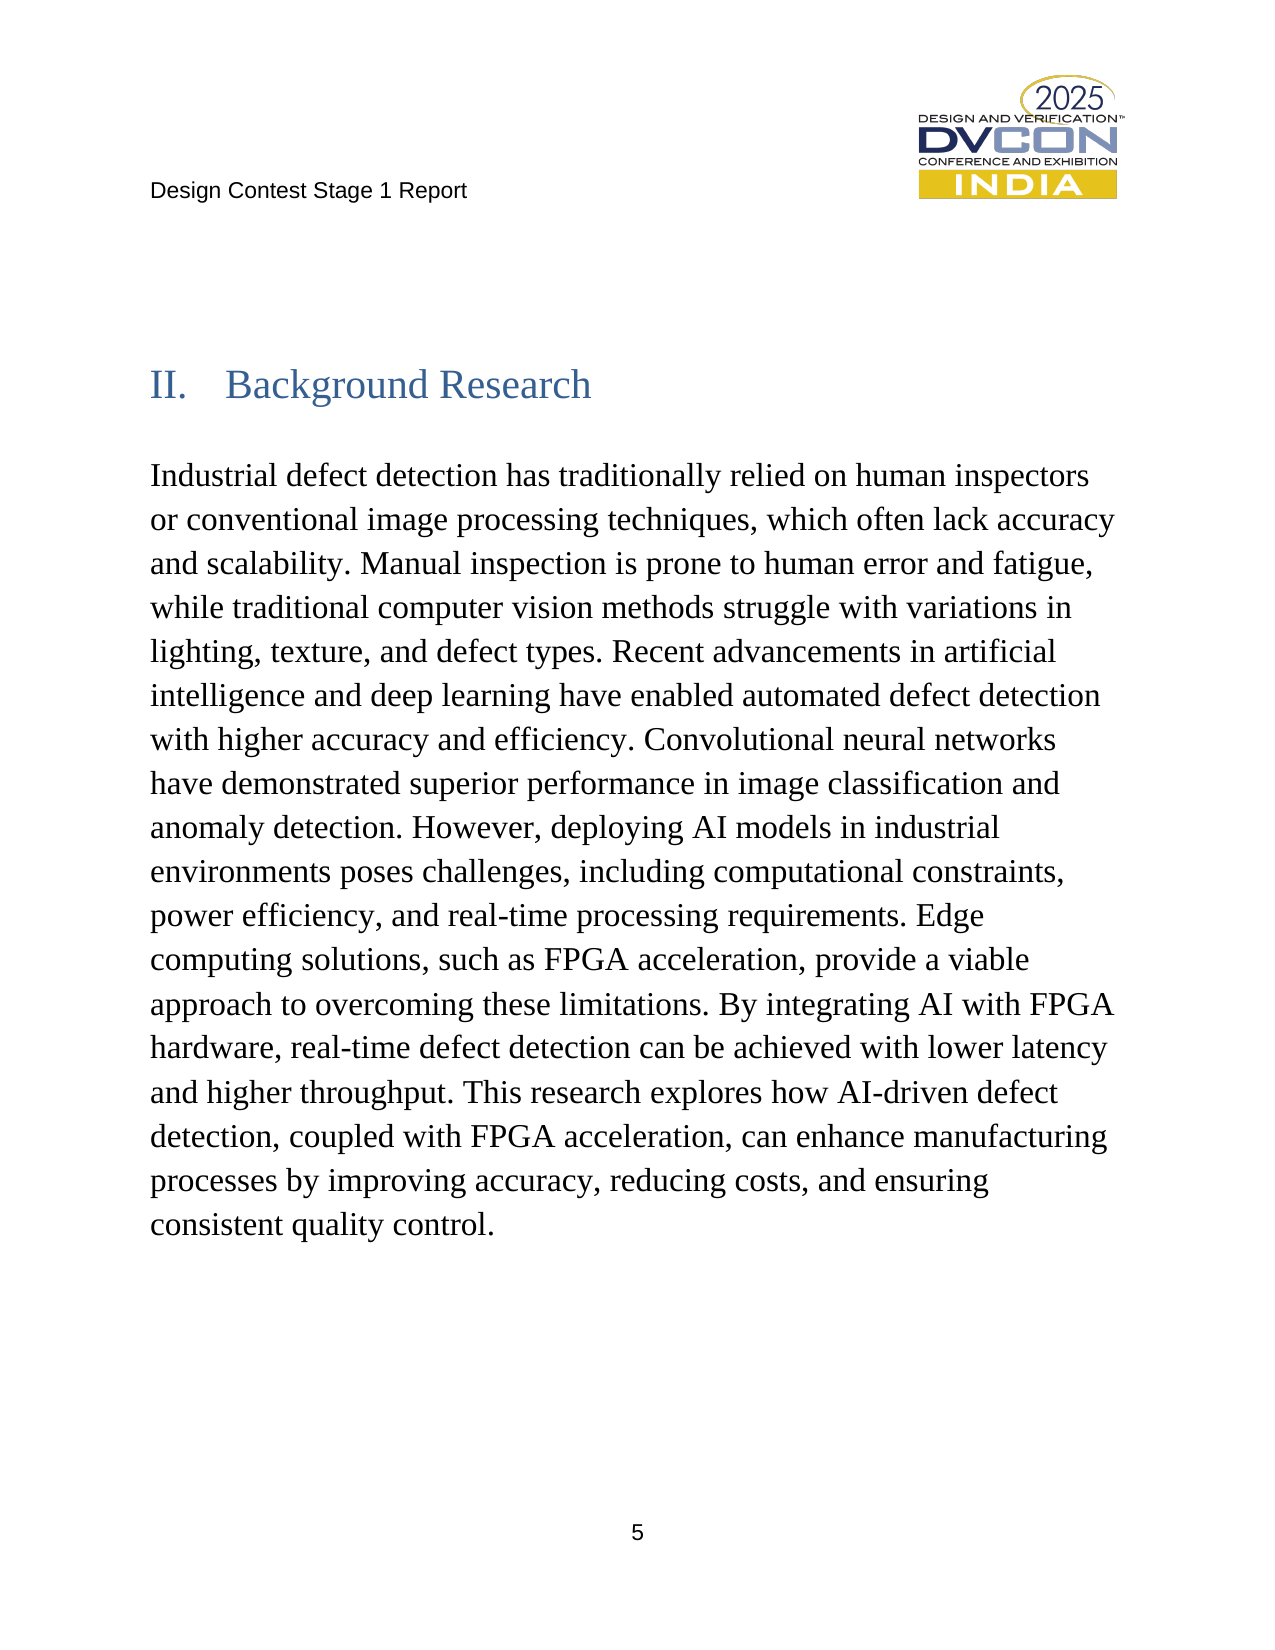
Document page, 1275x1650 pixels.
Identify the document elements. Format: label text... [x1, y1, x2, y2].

subtitle Background Research [187, 359, 1125, 407]
picture [918, 75, 1125, 199]
text Industrial defect detection has traditionally relied on human inspectors or conventional image processing techniques, which often lack accuracy and scalability. Manual inspection is prone to human error and fatigue, while traditional computer vision methods struggle with variations in lighting, texture, and defect types. Recent advancements in artificial intelligence and deep learning have enabled automated defect detection with higher accuracy and efficiency. Convolutional neural networks have demonstrated superior performance in image classification and anomaly detection. However, deploying AI models in industrial environments poses challenges, including computational constraints, power efficiency, and real-time processing requirements. Edge computing solutions, such as FPGA acceleration, provide a viable approach to overcoming these limitations. By integrating AI with FPGA hardware, real-time defect detection can be achieved with lower latency and higher throughput. This research explores how AI-driven defect detection, coupled with FPGA acceleration, can enhance manufacturing processes by improving accuracy, reducing costs, and ensuring consistent quality control. [150, 455, 1125, 1242]
